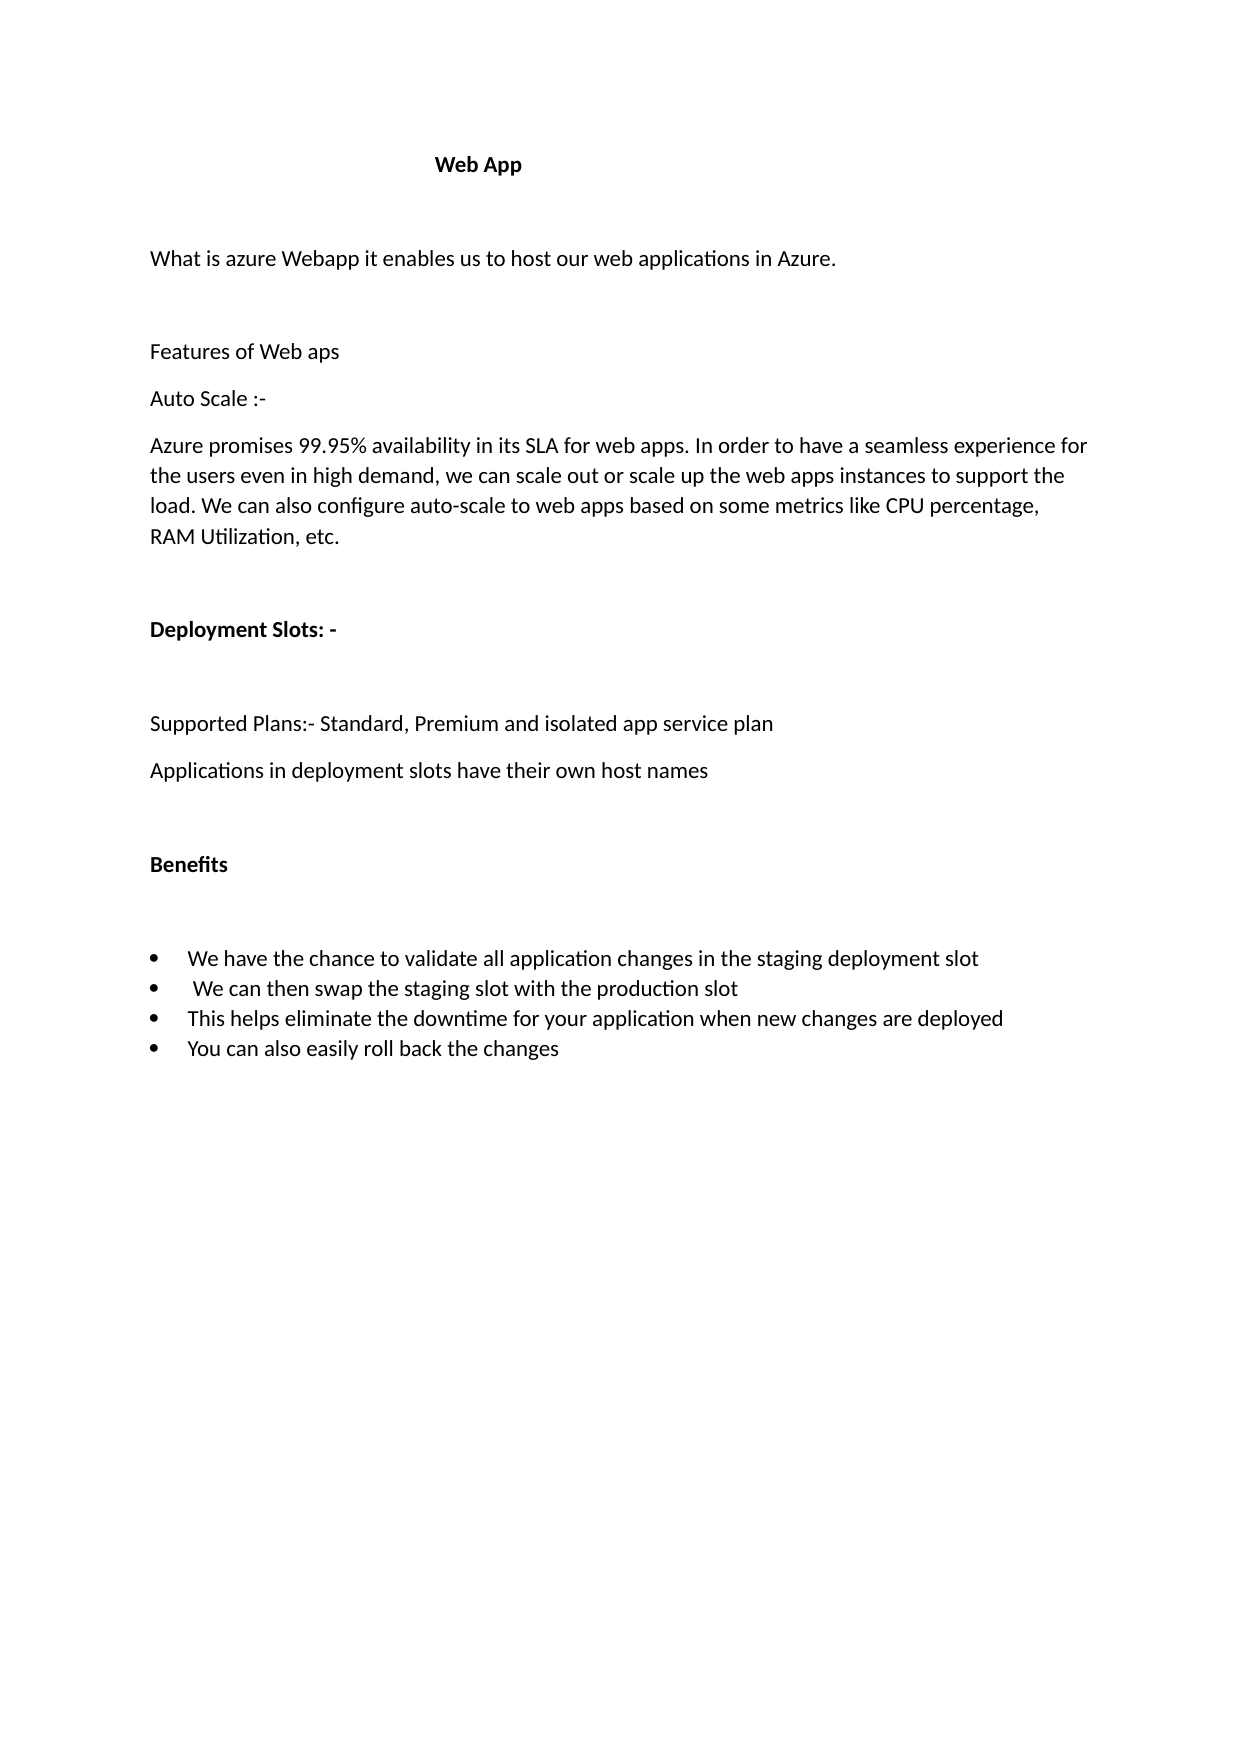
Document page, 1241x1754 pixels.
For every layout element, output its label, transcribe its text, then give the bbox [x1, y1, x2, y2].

text Auto Scale :- [150, 384, 1090, 412]
text Features of Web aps [150, 337, 1090, 366]
text What is azure Webapp it enables us to host our web applications in Azure. [150, 244, 1090, 272]
list We have the chance to validate all application changes in the staging deployment slot [150, 944, 1090, 972]
text Web App [150, 150, 1090, 178]
text Azure promises 99.95% availability in its SLA for web apps. In order to have a seamless experience for the users even in high demand, we can scale out or scale up the web apps instances to support the load. We can also configure auto-scale to web apps based on some metrics like CPU percentage, RAM Utilization, etc. [150, 431, 1090, 550]
list We can then swap the staging slot with the production slot [150, 974, 1090, 1002]
list You can also easily roll back the changes [150, 1034, 1090, 1062]
text Deployment Slots: - [150, 616, 1090, 644]
list This helps eliminate the downtime for your application when new changes are deployed [150, 1004, 1090, 1032]
text Benefits [150, 850, 1090, 878]
text Applications in deployment slots have their own host names [150, 756, 1090, 784]
text Supported Plans:- Standard, Premium and isolated app service plan [150, 709, 1090, 737]
